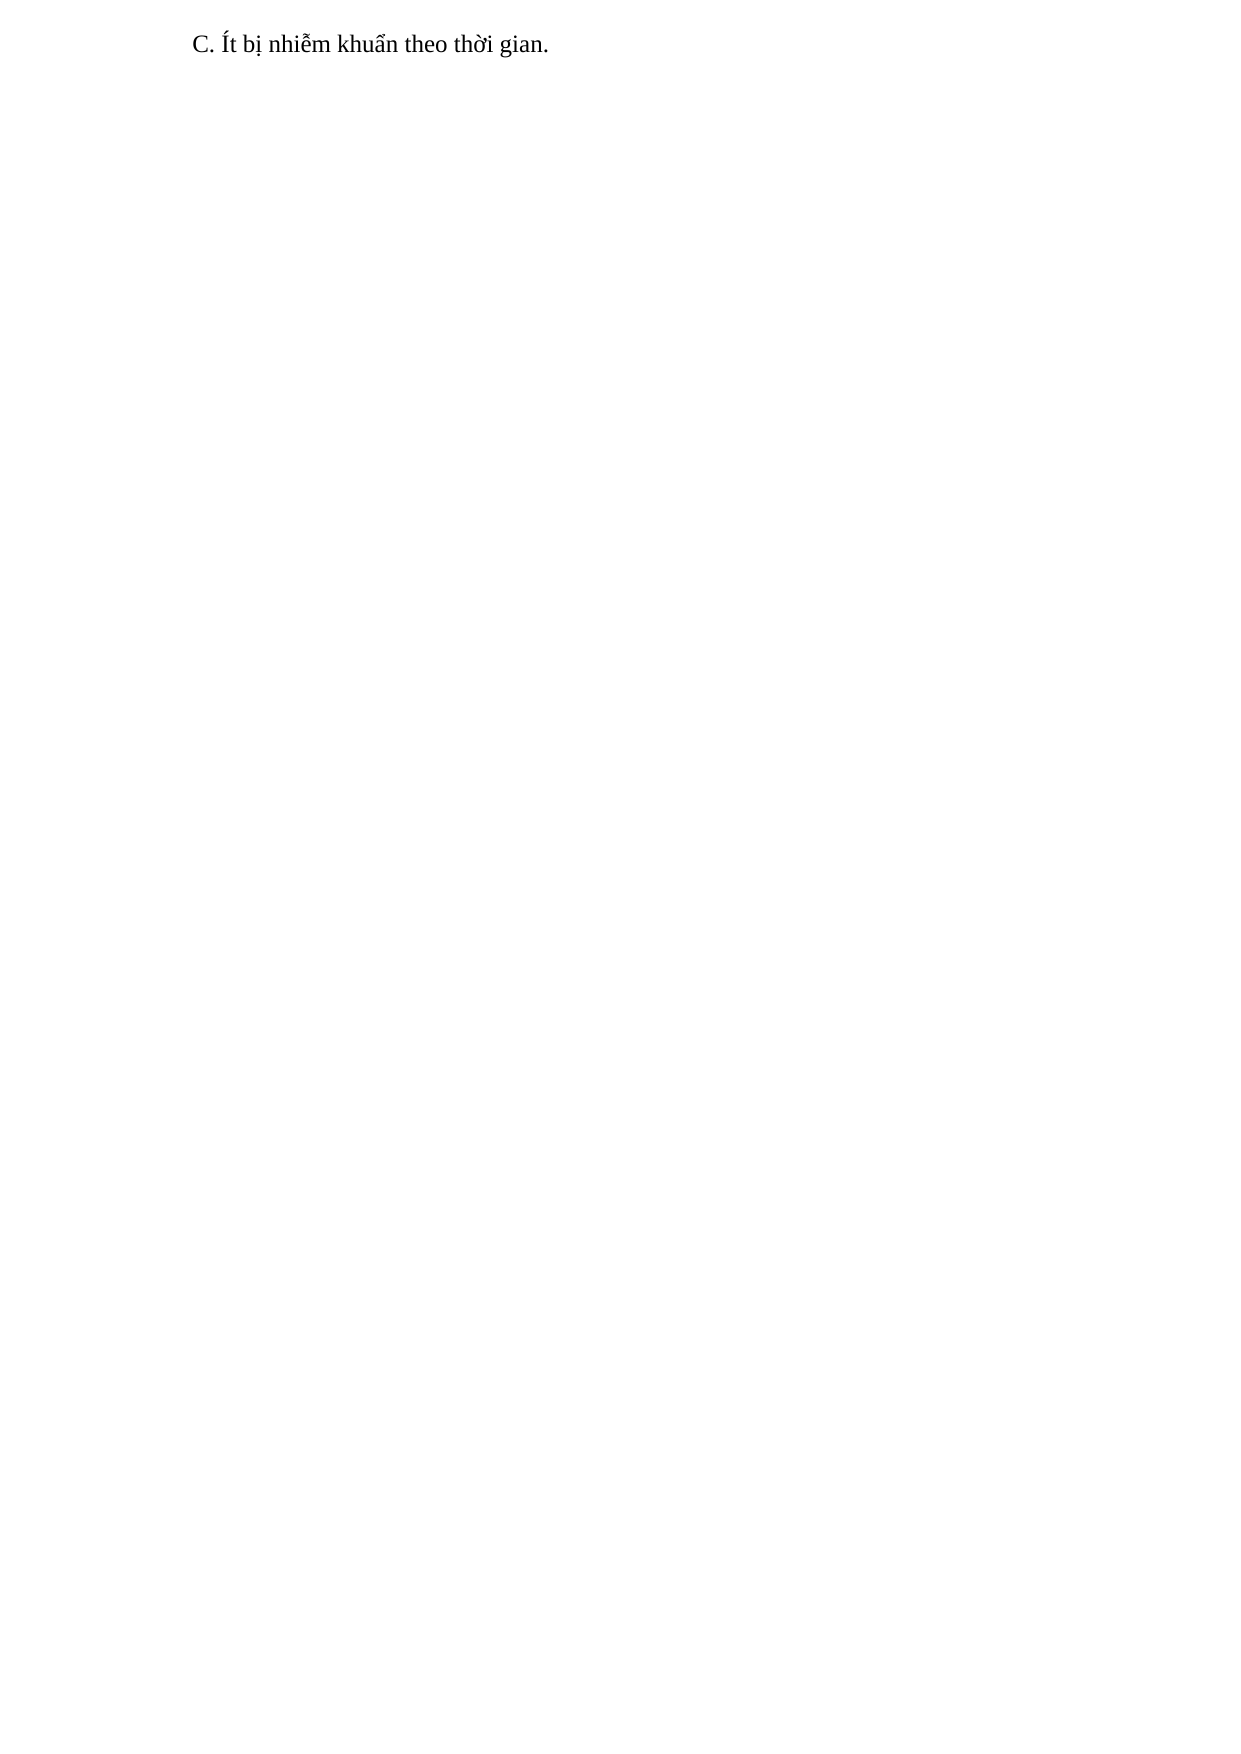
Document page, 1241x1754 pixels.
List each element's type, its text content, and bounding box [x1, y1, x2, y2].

text C. Ít bị nhiễm khuẩn theo thời gian. [192, 29, 1206, 58]
